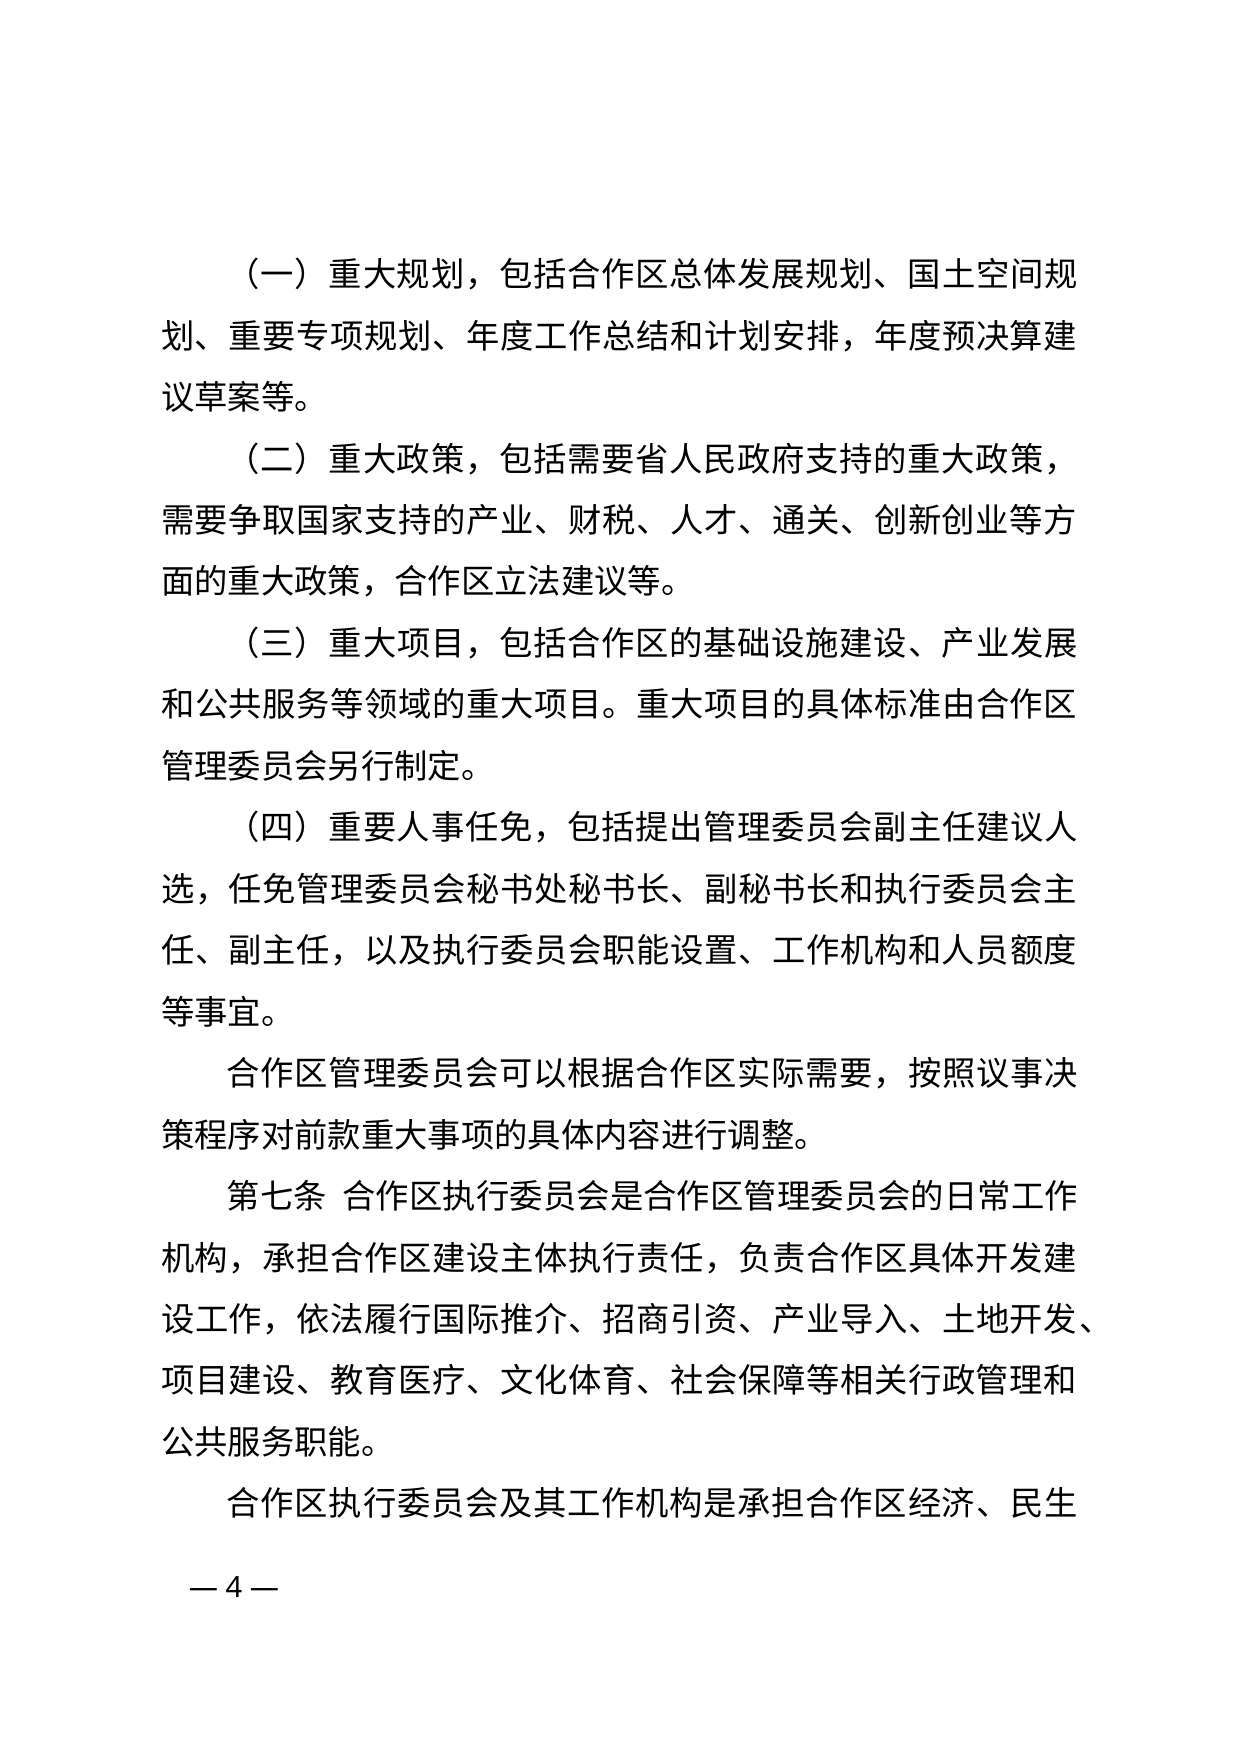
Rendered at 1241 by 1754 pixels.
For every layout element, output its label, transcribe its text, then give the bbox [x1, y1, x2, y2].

text 合作区管理委员会可以根据合作区实际需要，按照议事决策程序对前款重大事项的具体内容进行调整。 [161, 1036, 1079, 1159]
text （一）重大规划，包括合作区总体发展规划、国土空间规划、重要专项规划、年度工作总结和计划安排，年度预决算建议草案等。 [161, 237, 1079, 422]
text （四）重要人事任免，包括提出管理委员会副主任建议人选，任免管理委员会秘书处秘书长、副秘书长和执行委员会主任、副主任，以及执行委员会职能设置、工作机构和人员额度等事宜。 [161, 791, 1079, 1036]
text （二）重大政策，包括需要省人民政府支持的重大政策，需要争取国家支持的产业、财税、人才、通关、创新创业等方面的重大政策，合作区立法建议等。 [161, 422, 1079, 606]
text （三）重大项目，包括合作区的基础设施建设、产业发展和公共服务等领域的重大项目。重大项目的具体标准由合作区管理委员会另行制定。 [161, 606, 1079, 791]
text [161, 1467, 1079, 1528]
text 第七条 合作区执行委员会是合作区管理委员会的日常工作机构，承担合作区建设主体执行责任，负责合作区具体开发建设工作，依法履行国际推介、招商引资、产业导入、土地开发、项目建设、教育医疗、文化体育、社会保障等相关行政管理和公共服务职能。 [161, 1159, 1079, 1467]
